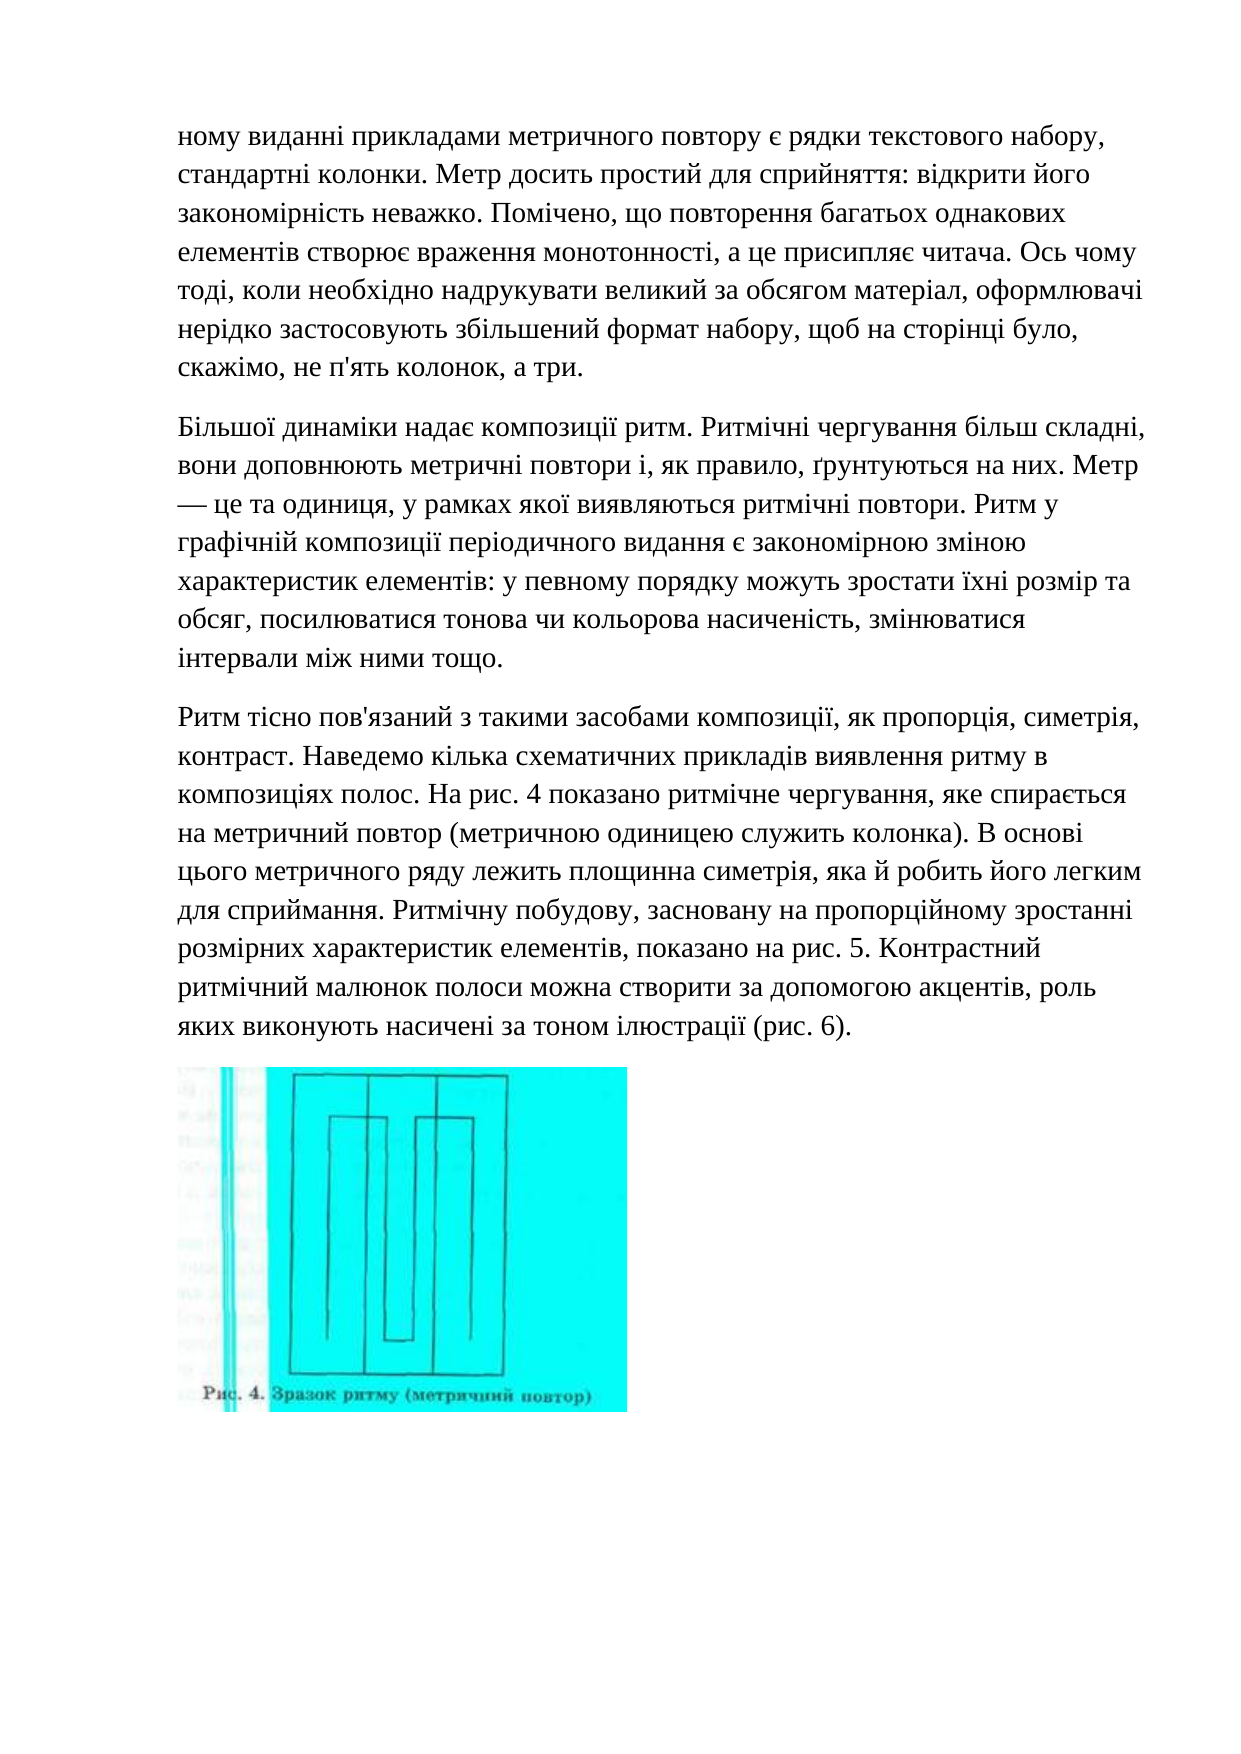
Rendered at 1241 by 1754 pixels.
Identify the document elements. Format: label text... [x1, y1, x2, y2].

text ному виданні прикладами метричного повтору є рядки текстового набору, стандартні колонки. Метр досить простий для сприйняття: відкрити його закономірність неважко. Помічено, що повторення багатьох однакових елементів створює враження монотонності, а це присипляє читача. Ось чому тоді, коли необхідно надрукувати великий за обсягом матеріал, оформлювачі нерідко застосовують збільшений формат набору, щоб на сторінці було, скажімо, не п'ять колонок, а три. [177, 118, 1152, 383]
text Ритм тісно пов'язаний з такими засобами композиції, як пропорція, симетрія, контраст. Наведемо кілька схематичних прикладів виявлення ритму в композиціях полос. На рис. 4 показано ритмічне чергування, яке спирається на метричний повтор (метричною одиницею служить колонка). В основі цього метричного ряду лежить площинна симетрія, яка й робить його легким для сприймання. Ритмічну побудову, засновану на пропорційному зростанні розмірних характеристик елементів, показано на рис. 5. Контрастний ритмічний малюнок полоси можна створити за допомогою акцентів, роль яких виконують насичені за тоном ілюстрації (рис. 6). [177, 699, 1152, 1041]
text Більшої динаміки надає композиції ритм. Ритмічні чергування більш складні, вони доповнюють метричні повтори і, як правило, ґрунтуються на них. Метр — це та одиниця, у рамках якої виявляються ритмічні повтори. Ритм у графічній композиції періодичного видання є закономірною зміною характеристик елементів: у певному порядку можуть зростати їхні розмір та обсяг, посилюватися тонова чи кольорова насиченість, змінюватися інтервали між ними тощо. [177, 409, 1152, 673]
picture [177, 1067, 628, 1412]
